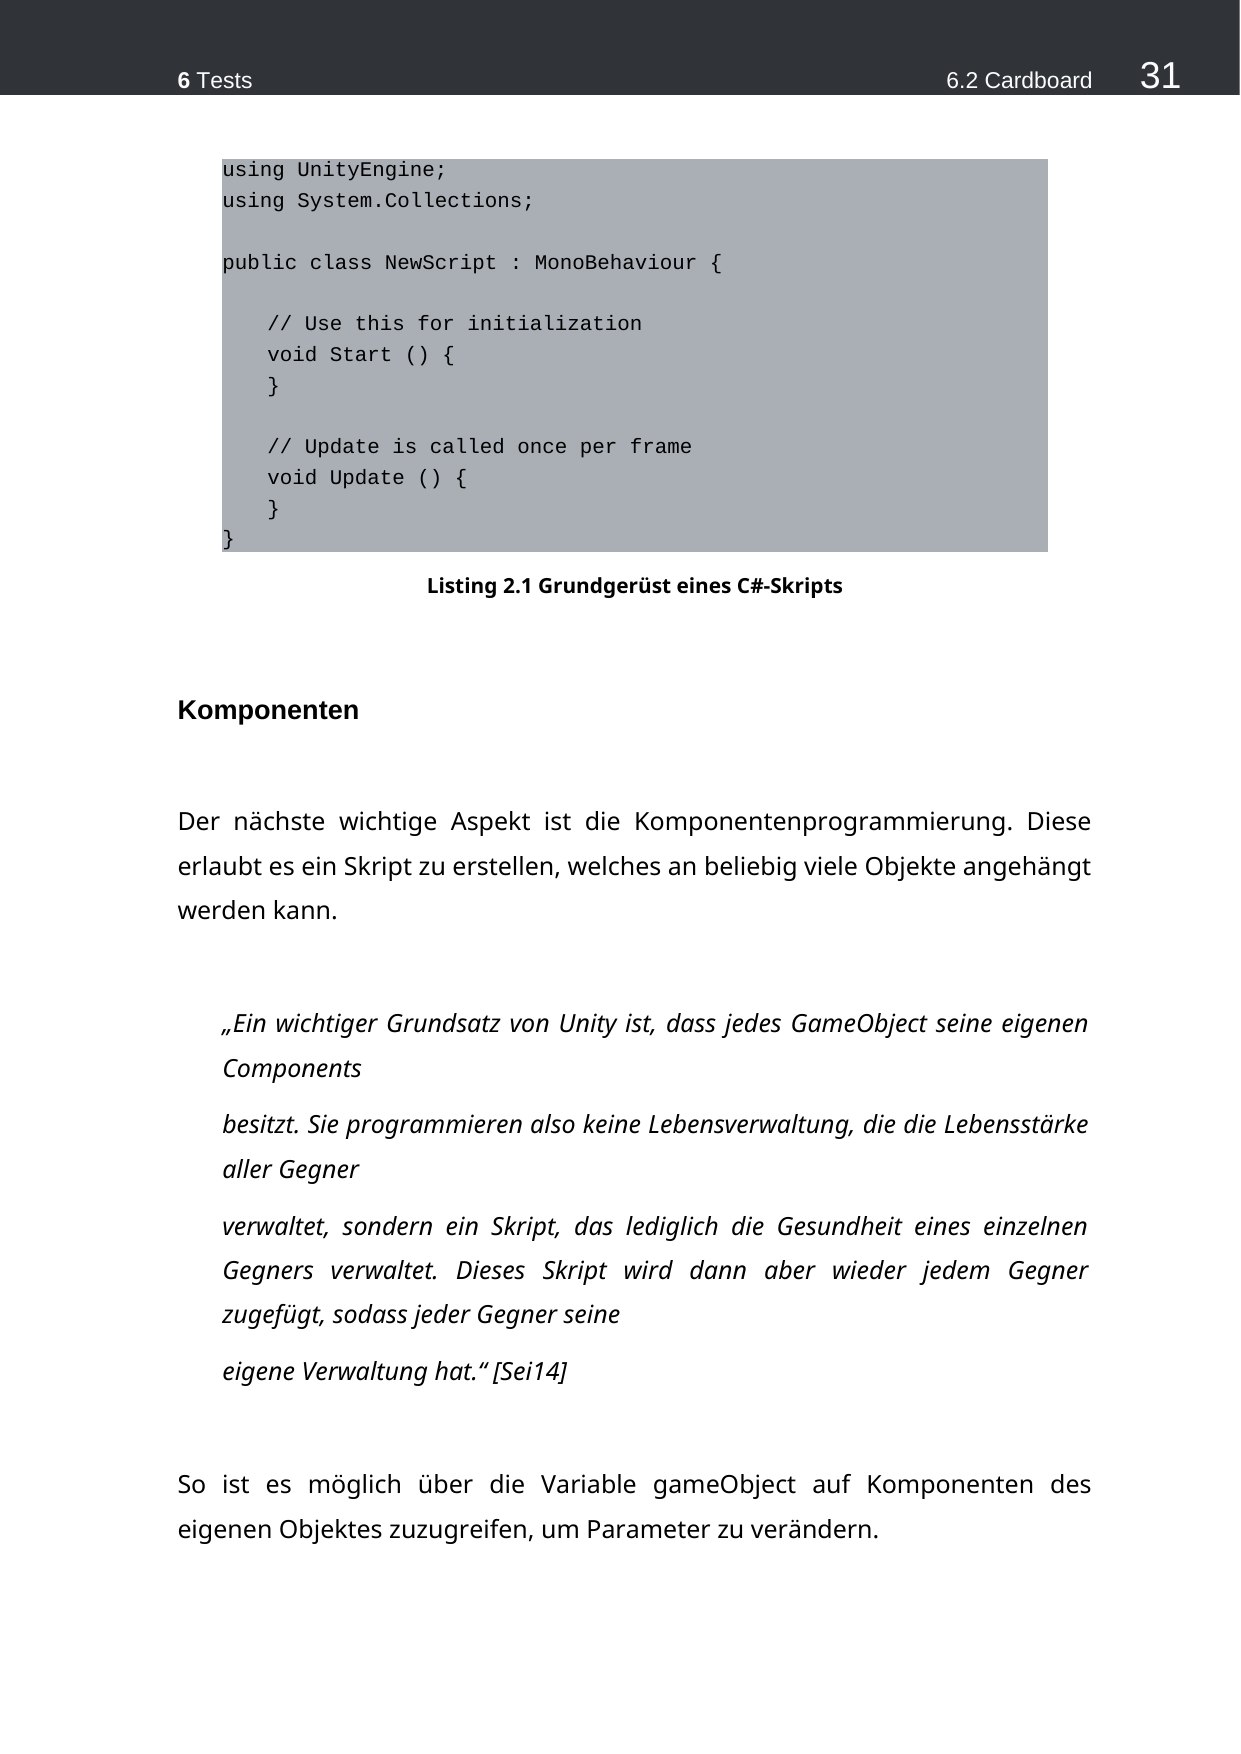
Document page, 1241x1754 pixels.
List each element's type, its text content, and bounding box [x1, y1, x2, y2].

text } [222, 528, 1048, 552]
text public class NewScript : MonoBehaviour { [222, 252, 1048, 275]
text So ist es möglich über die Variable gameObject auf Komponenten des eigenen Objektes zuzugreifen, um Parameter zu verändern. [177, 1467, 1092, 1545]
text } [222, 497, 1048, 521]
text void Start () { [222, 344, 1048, 367]
text eigene Verwaltung hat.“ [Sei14] [222, 1353, 1092, 1388]
text using UnityEngine; [222, 159, 1048, 183]
text Komponenten [177, 694, 1092, 725]
text besitzt. Sie programmieren also keine Lebensverwaltung, die die Lebensstärke aller Gegner [222, 1107, 1092, 1186]
text // Use this for initialization [222, 313, 1048, 337]
text // Update is called once per frame [222, 436, 1048, 460]
text using System.Collections; [222, 190, 1048, 214]
text Listing 2.1 Grundgerüst eines C#-Skripts [177, 571, 1092, 600]
text void Update () { [222, 467, 1048, 490]
text verwaltet, sondern ein Skript, das lediglich die Gesundheit eines einzelnen Gegners verwaltet. Dieses Skript wird dann aber wieder jedem Gegner zugefügt, sodass jeder Gegner seine [222, 1208, 1092, 1331]
text „Ein wichtiger Grundsatz von Unity ist, dass jedes GameObject seine eigenen Components [222, 1006, 1092, 1084]
text } [222, 374, 1048, 398]
text Der nächste wichtige Aspekt ist die Komponentenprogrammierung. Diese erlaubt es ein Skript zu erstellen, welches an beliebig viele Objekte angehängt werden kann. [177, 804, 1092, 927]
